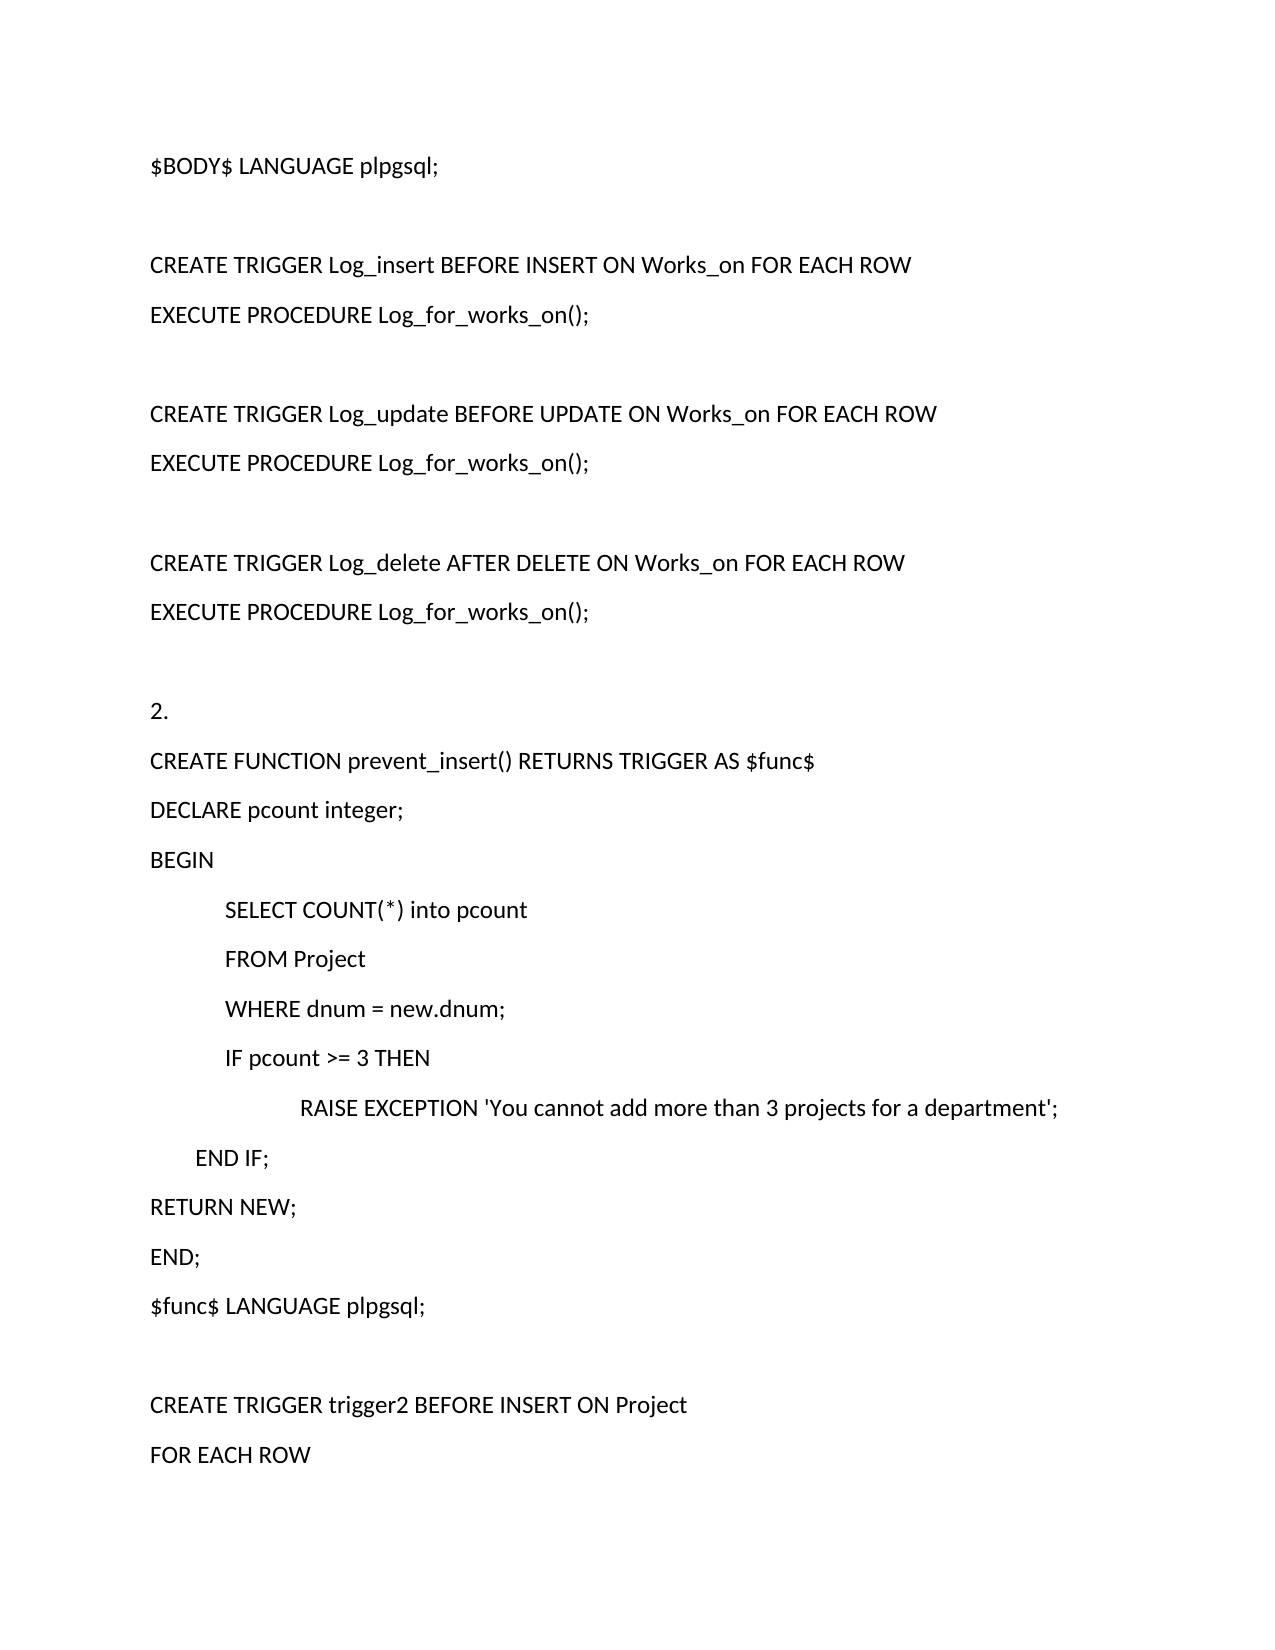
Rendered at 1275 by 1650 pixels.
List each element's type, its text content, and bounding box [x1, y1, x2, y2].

text CREATE TRIGGER trigger2 BEFORE INSERT ON Project [150, 1389, 1125, 1420]
text EXECUTE PROCEDURE Log_for_works_on(); [150, 299, 1125, 329]
text RAISE EXCEPTION 'You cannot add more than 3 projects for a department'; [150, 1092, 1125, 1123]
text CREATE TRIGGER Log_delete AFTER DELETE ON Works_on FOR EACH ROW [150, 547, 1125, 577]
text IF pcount >= 3 THEN [150, 1042, 1125, 1073]
text 2. [150, 695, 1125, 726]
text $func$ LANGUAGE plpgsql; [150, 1290, 1125, 1321]
text WHERE dnum = new.dnum; [150, 993, 1125, 1023]
text EXECUTE PROCEDURE Log_for_works_on(); [150, 596, 1125, 627]
text EXECUTE PROCEDURE Log_for_works_on(); [150, 447, 1125, 478]
text SELECT COUNT(*) into pcount [150, 894, 1125, 924]
text END; [150, 1241, 1125, 1271]
text CREATE TRIGGER Log_insert BEFORE INSERT ON Works_on FOR EACH ROW [150, 249, 1125, 280]
text $BODY$ LANGUAGE plpgsql; [150, 150, 1125, 181]
text FOR EACH ROW [150, 1439, 1125, 1470]
text BEGIN [150, 844, 1125, 875]
text END IF; [150, 1142, 1125, 1172]
text DECLARE pcount integer; [150, 794, 1125, 825]
text CREATE FUNCTION prevent_insert() RETURNS TRIGGER AS $func$ [150, 745, 1125, 776]
text RETURN NEW; [150, 1191, 1125, 1222]
text FROM Project [150, 943, 1125, 974]
text CREATE TRIGGER Log_update BEFORE UPDATE ON Works_on FOR EACH ROW [150, 398, 1125, 428]
